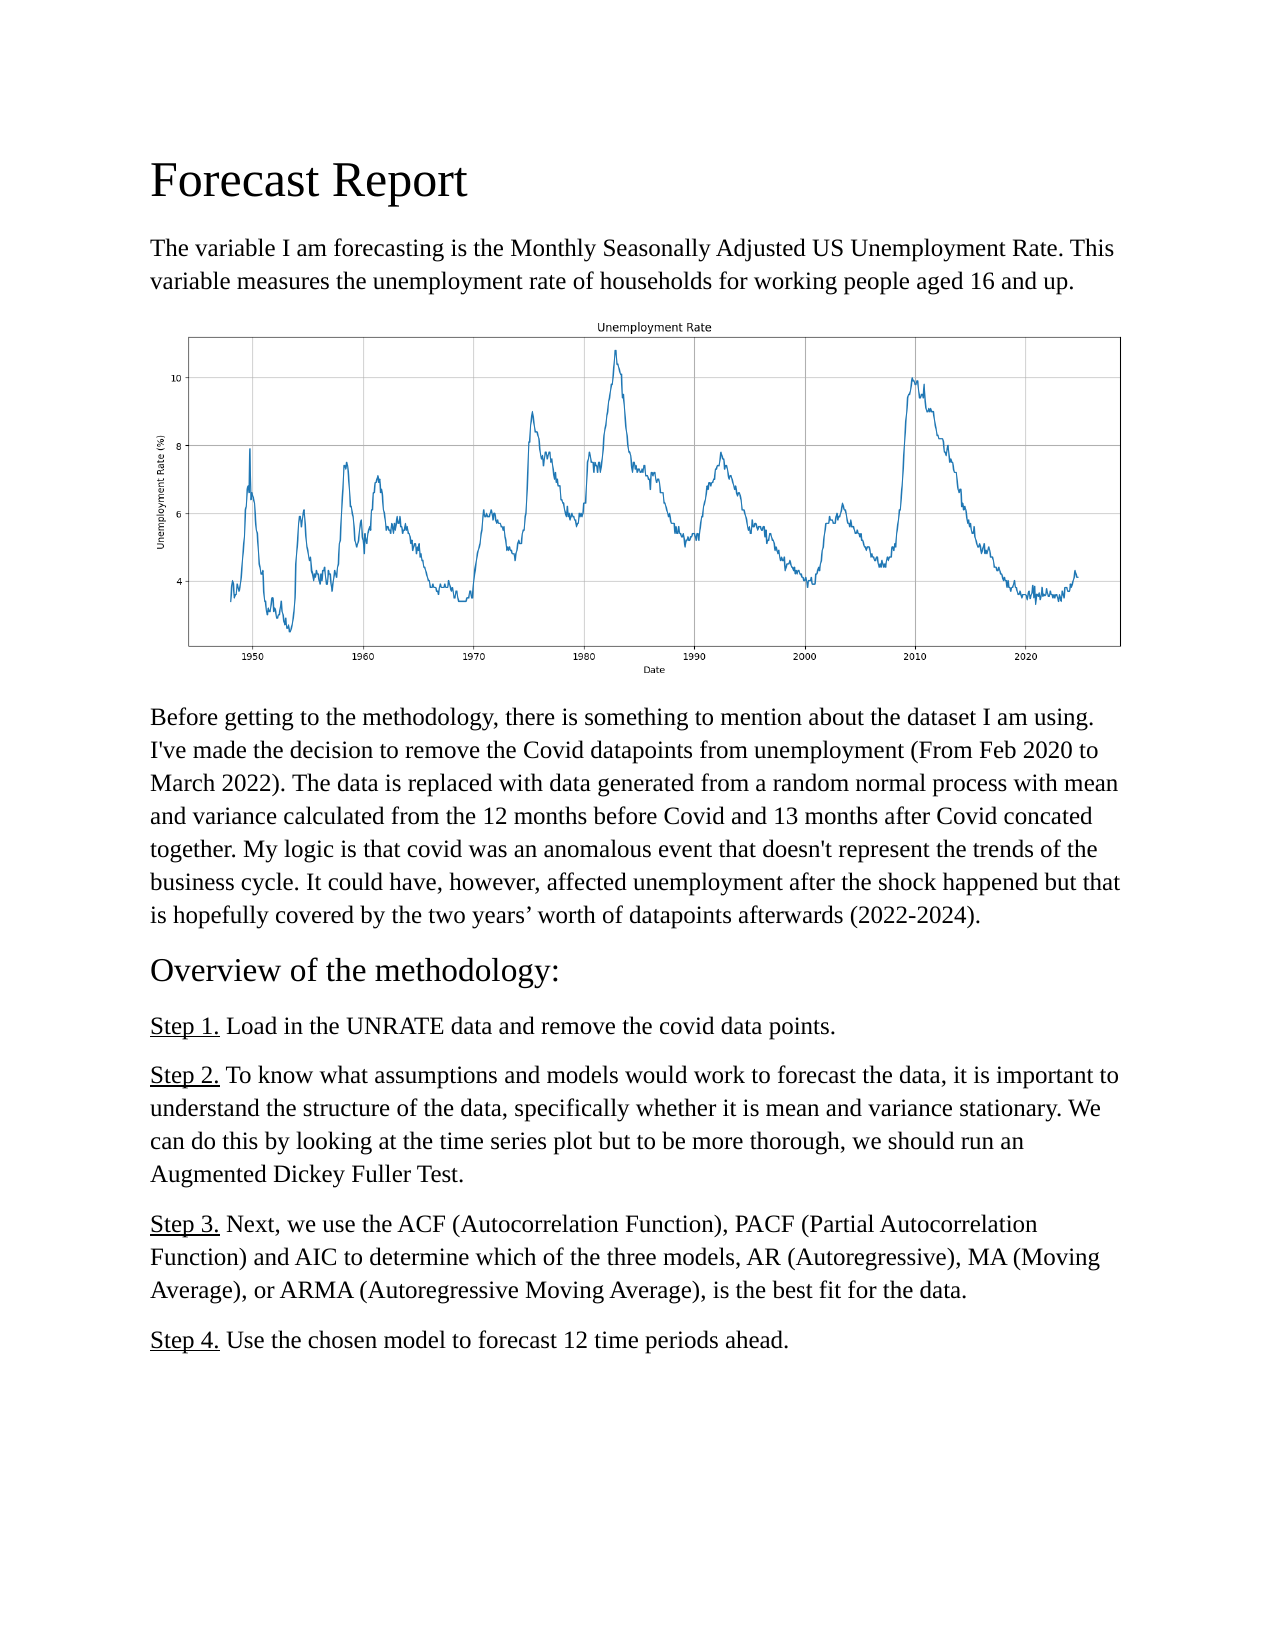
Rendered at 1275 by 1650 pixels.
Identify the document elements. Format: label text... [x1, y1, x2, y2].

text Before getting to the methodology, there is something to mention about the dataset I am using. I've made the decision to remove the Covid datapoints from unemployment (From Feb 2020 to March 2022). The data is replaced with data generated from a random normal process with mean and variance calculated from the 12 months before Covid and 13 months after Covid concated together. My logic is that covid was an anomalous event that doesn't represent the trends of the business cycle. It could have, however, affected unemployment after the shock happened but that is hopefully covered by the two years’ worth of datapoints afterwards (2022-2024). [150, 702, 1125, 929]
text Step 3. Next, we use the ACF (Autocorrelation Function), PACF (Partial Autocorrelation Function) and AIC to determine which of the three models, AR (Autoregressive), MA (Moving Average), or ARMA (Autoregressive Moving Average), is the best fit for the data. [150, 1209, 1125, 1304]
text The variable I am forecasting is the Monthly Seasonally Adjusted US Unemployment Rate. This variable measures the unemployment rate of households for working people aged 16 and up. [150, 233, 1125, 294]
text Step 4. Use the chosen model to forecast 12 time periods ahead. [150, 1325, 1125, 1354]
text Forecast Report [150, 150, 1125, 207]
picture [150, 315, 1125, 681]
text Overview of the methodology: [150, 950, 1125, 988]
text Step 1. Load in the UNRATE data and remove the covid data points. [150, 1011, 1125, 1039]
text Step 2. To know what assumptions and models would work to forecast the data, it is important to understand the structure of the data, specifically whether it is mean and variance stationary. We can do this by looking at the time series plot but to be more thorough, we should run an Augmented Dickey Fuller Test. [150, 1060, 1125, 1188]
